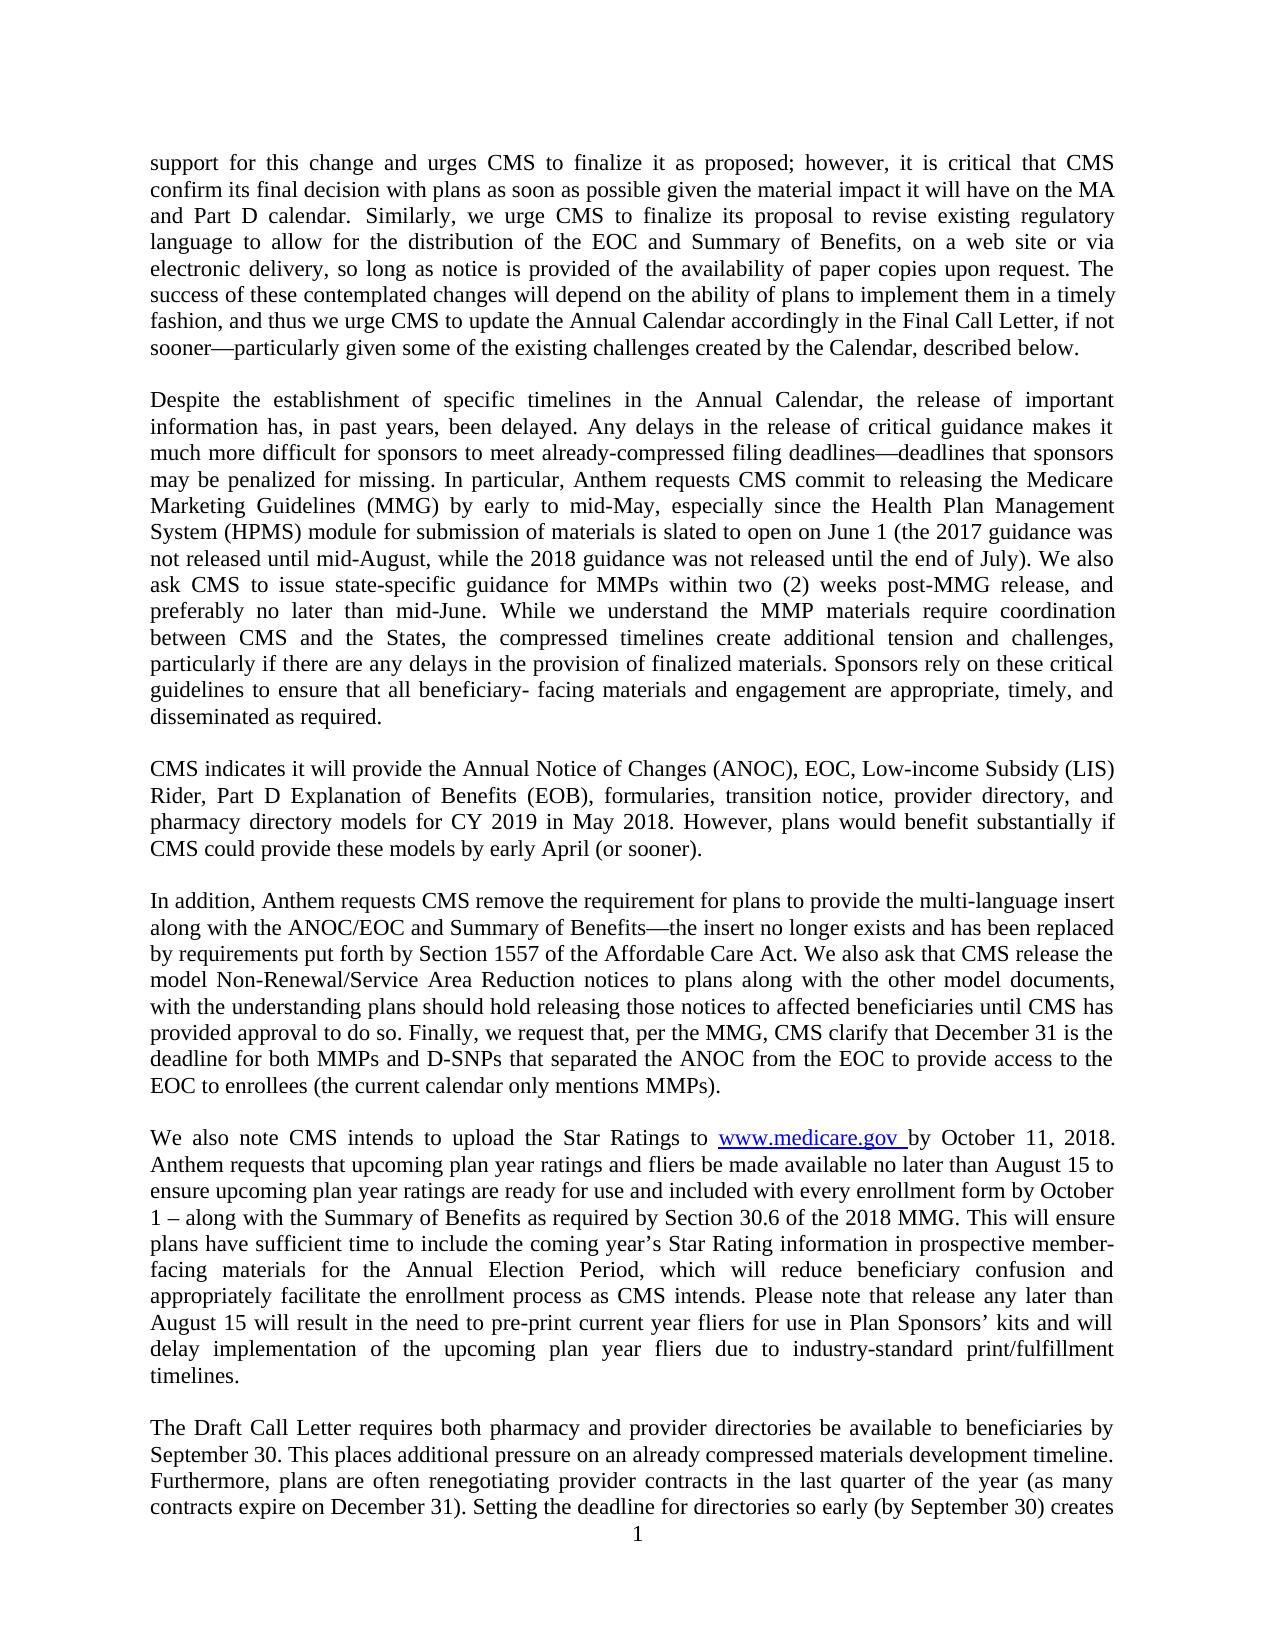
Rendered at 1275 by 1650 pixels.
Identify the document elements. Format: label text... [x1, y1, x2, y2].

text CMS indicates it will provide the Annual Notice of Changes (ANOC), EOC, Low-income Subsidy (LIS) Rider, Part D Explanation of Benefits (EOB), formularies, transition notice, provider directory, and pharmacy directory models for CY 2019 in May 2018. However, plans would benefit substantially if CMS could provide these models by early April (or sooner). [150, 756, 1116, 861]
text In addition, Anthem requests CMS remove the requirement for plans to provide the multi-language insert along with the ANOC/EOC and Summary of Benefits—the insert no longer exists and has been replaced by requirements put forth by Section 1557 of the Affordable Care Act. We also ask that CMS release the model Non-Renewal/Service Area Reduction notices to plans along with the other model documents, with the understanding plans should hold releasing those notices to affected beneficiaries until CMS has provided approval to do so. Finally, we request that, per the MMG, CMS clarify that December 31 is the deadline for both MMPs and D-SNPs that separated the ANOC from the EOC to provide access to the EOC to enrollees (the current calendar only mentions MMPs). [150, 887, 1116, 1098]
text We also note CMS intends to upload the Star Ratings to www.medicare.gov by October 11, 2018. Anthem requests that upcoming plan year ratings and fliers be made available no later than August 15 to ensure upcoming plan year ratings are ready for use and included with every enrollment form by October 1 – along with the Summary of Benefits as required by Section 30.6 of the 2018 MMG. This will ensure plans have sufficient time to include the coming year’s Star Rating information in prospective member-facing materials for the Annual Election Period, which will reduce beneficiary confusion and appropriately facilitate the enrollment process as CMS intends. Please note that release any later than August 15 will result in the need to pre-print current year fliers for use in Plan Sponsors’ kits and will delay implementation of the upcoming plan year fliers due to industry-standard print/fulfillment timelines. [150, 1124, 1116, 1388]
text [150, 1414, 1116, 1520]
text Despite the establishment of specific timelines in the Annual Calendar, the release of important information has, in past years, been delayed. Any delays in the release of critical guidance makes it much more difficult for sponsors to meet already-compressed filing deadlines—deadlines that sponsors may be penalized for missing. In particular, Anthem requests CMS commit to releasing the Medicare Marketing Guidelines (MMG) by early to mid-May, especially since the Health Plan Management System (HPMS) module for submission of materials is slated to open on June 1 (the 2017 guidance was not released until mid-August, while the 2018 guidance was not released until the end of July). We also ask CMS to issue state-specific guidance for MMPs within two (2) weeks post-MMG release, and preferably no later than mid-June. While we understand the MMP materials require coordination between CMS and the States, the compressed timelines create additional tension and challenges, particularly if there are any delays in the provision of finalized materials. Sponsors rely on these critical guidelines to ensure that all beneficiary- facing materials and engagement are appropriate, timely, and disseminated as required. [150, 387, 1116, 729]
text support for this change and urges CMS to finalize it as proposed; however, it is critical that CMS confirm its final decision with plans as soon as possible given the material impact it will have on the MA and Part D calendar. Similarly, we urge CMS to finalize its proposal to revise existing regulatory language to allow for the distribution of the EOC and Summary of Benefits, on a web site or via electronic delivery, so long as notice is provided of the availability of paper copies upon request. The success of these contemplated changes will depend on the ability of plans to implement them in a timely fashion, and thus we urge CMS to update the Annual Calendar accordingly in the Final Call Letter, if not sooner—particularly given some of the existing challenges created by the Calendar, described below. [150, 149, 1115, 360]
